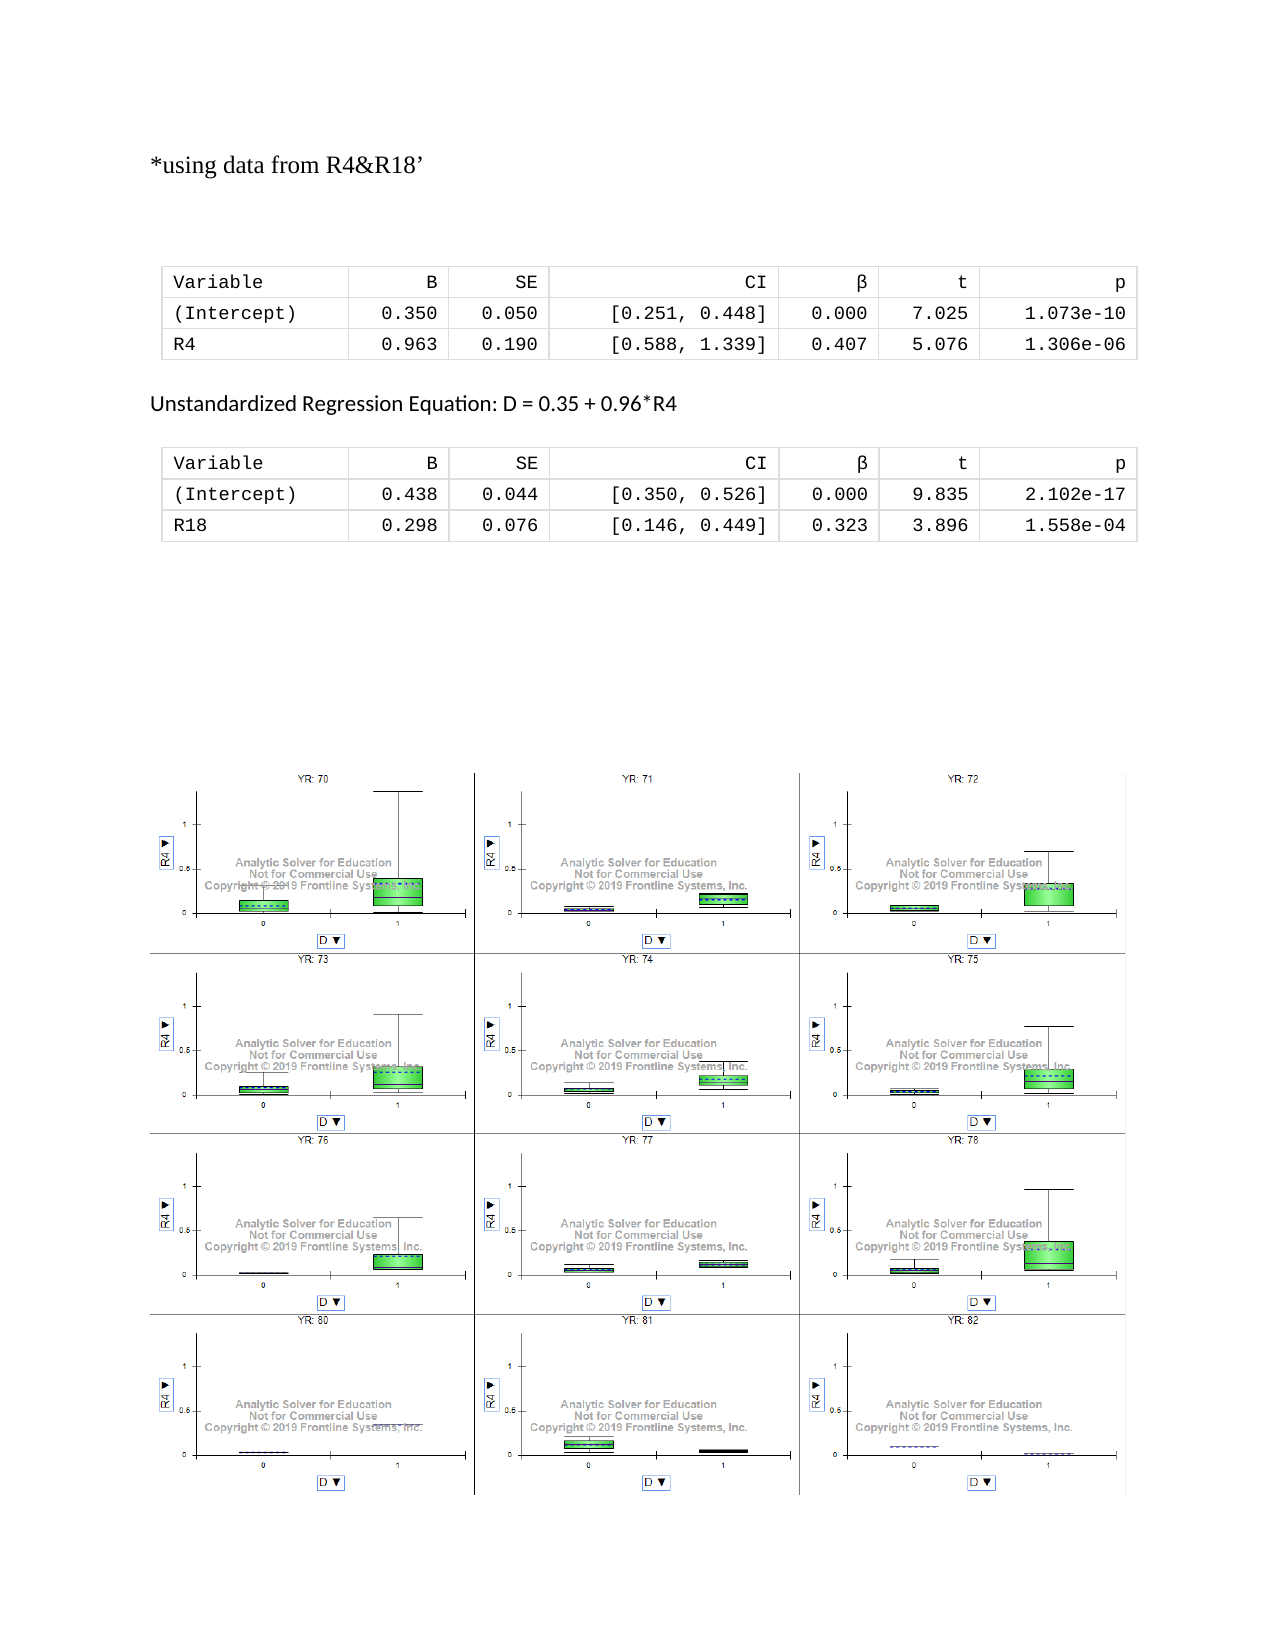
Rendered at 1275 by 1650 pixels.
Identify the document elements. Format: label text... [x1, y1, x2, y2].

table_cell 0.323 [780, 511, 878, 541]
table_cell 5.076 [879, 329, 979, 359]
table_header CI [550, 448, 778, 478]
table_cell [0.350, 0.526] [550, 480, 778, 509]
table_header SE [449, 267, 548, 297]
table_header p [980, 267, 1136, 297]
table_cell R18 [163, 511, 348, 541]
table_cell 9.835 [880, 480, 979, 509]
table_cell 0.298 [349, 511, 448, 541]
table_header p [980, 448, 1136, 478]
table_cell (Intercept) [163, 480, 348, 509]
table_header t [880, 448, 979, 478]
table_cell 0.190 [449, 329, 548, 359]
table_cell 0.963 [349, 329, 448, 359]
table_cell R4 [163, 329, 348, 359]
table_cell [0.146, 0.449] [550, 511, 778, 541]
table_cell 0.076 [450, 511, 549, 541]
table_cell 7.025 [879, 298, 979, 328]
table_header SE [450, 448, 549, 478]
table_header B [349, 448, 448, 478]
table_header β [779, 267, 878, 297]
text *using data from R4&R18’ [150, 150, 1125, 179]
table_header CI [550, 267, 778, 297]
table_cell 1.558e-04 [980, 511, 1136, 541]
table_cell 0.050 [449, 298, 548, 328]
table_header Variable [163, 448, 348, 478]
table_cell 0.407 [779, 329, 878, 359]
table_cell 0.350 [349, 298, 448, 328]
table_cell 3.896 [880, 511, 979, 541]
picture [150, 773, 1125, 1495]
table_header B [349, 267, 448, 297]
table_cell 0.044 [450, 480, 549, 509]
table_cell [0.588, 1.339] [550, 329, 778, 359]
table_cell 0.000 [779, 298, 878, 328]
table_header t [879, 267, 979, 297]
table_cell 0.000 [780, 480, 878, 509]
table_cell 0.438 [349, 480, 448, 509]
text Unstandardized Regression Equation: D = 0.35 + 0.96*R4 [150, 389, 1125, 417]
table_cell (Intercept) [163, 298, 348, 328]
table_header β [780, 448, 878, 478]
table_cell [0.251, 0.448] [550, 298, 778, 328]
table_cell 1.306e-06 [980, 329, 1136, 359]
table_cell 1.073e-10 [980, 298, 1136, 328]
table_header Variable [163, 267, 348, 297]
table_cell 2.102e-17 [980, 480, 1136, 509]
